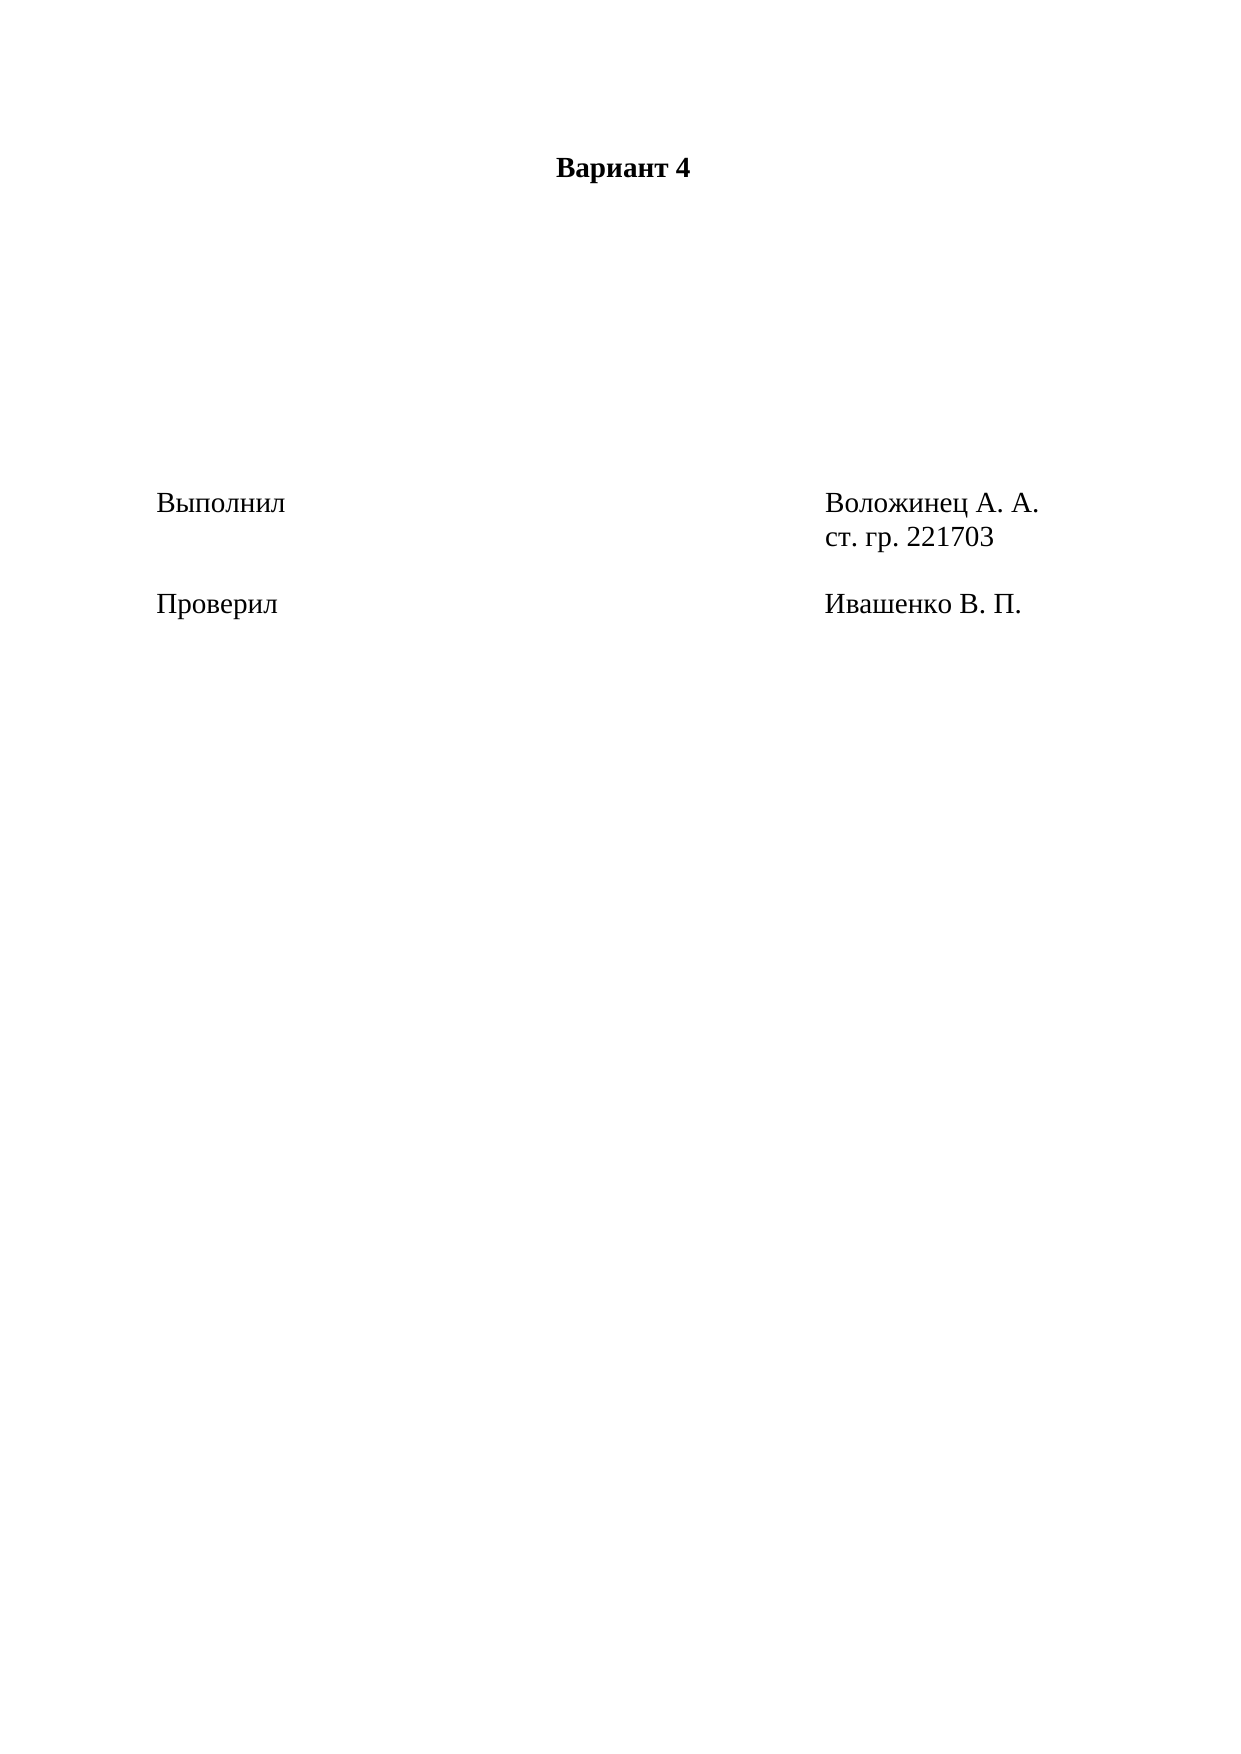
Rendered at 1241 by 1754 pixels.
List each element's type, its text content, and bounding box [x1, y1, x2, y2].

text ст. гр. 221703 [156, 519, 1090, 552]
text Выполнил Воложинец А. А. [156, 485, 1090, 519]
text Проверил Ивашенко В. П. [156, 586, 1090, 619]
text Вариант 4 [156, 150, 1090, 183]
